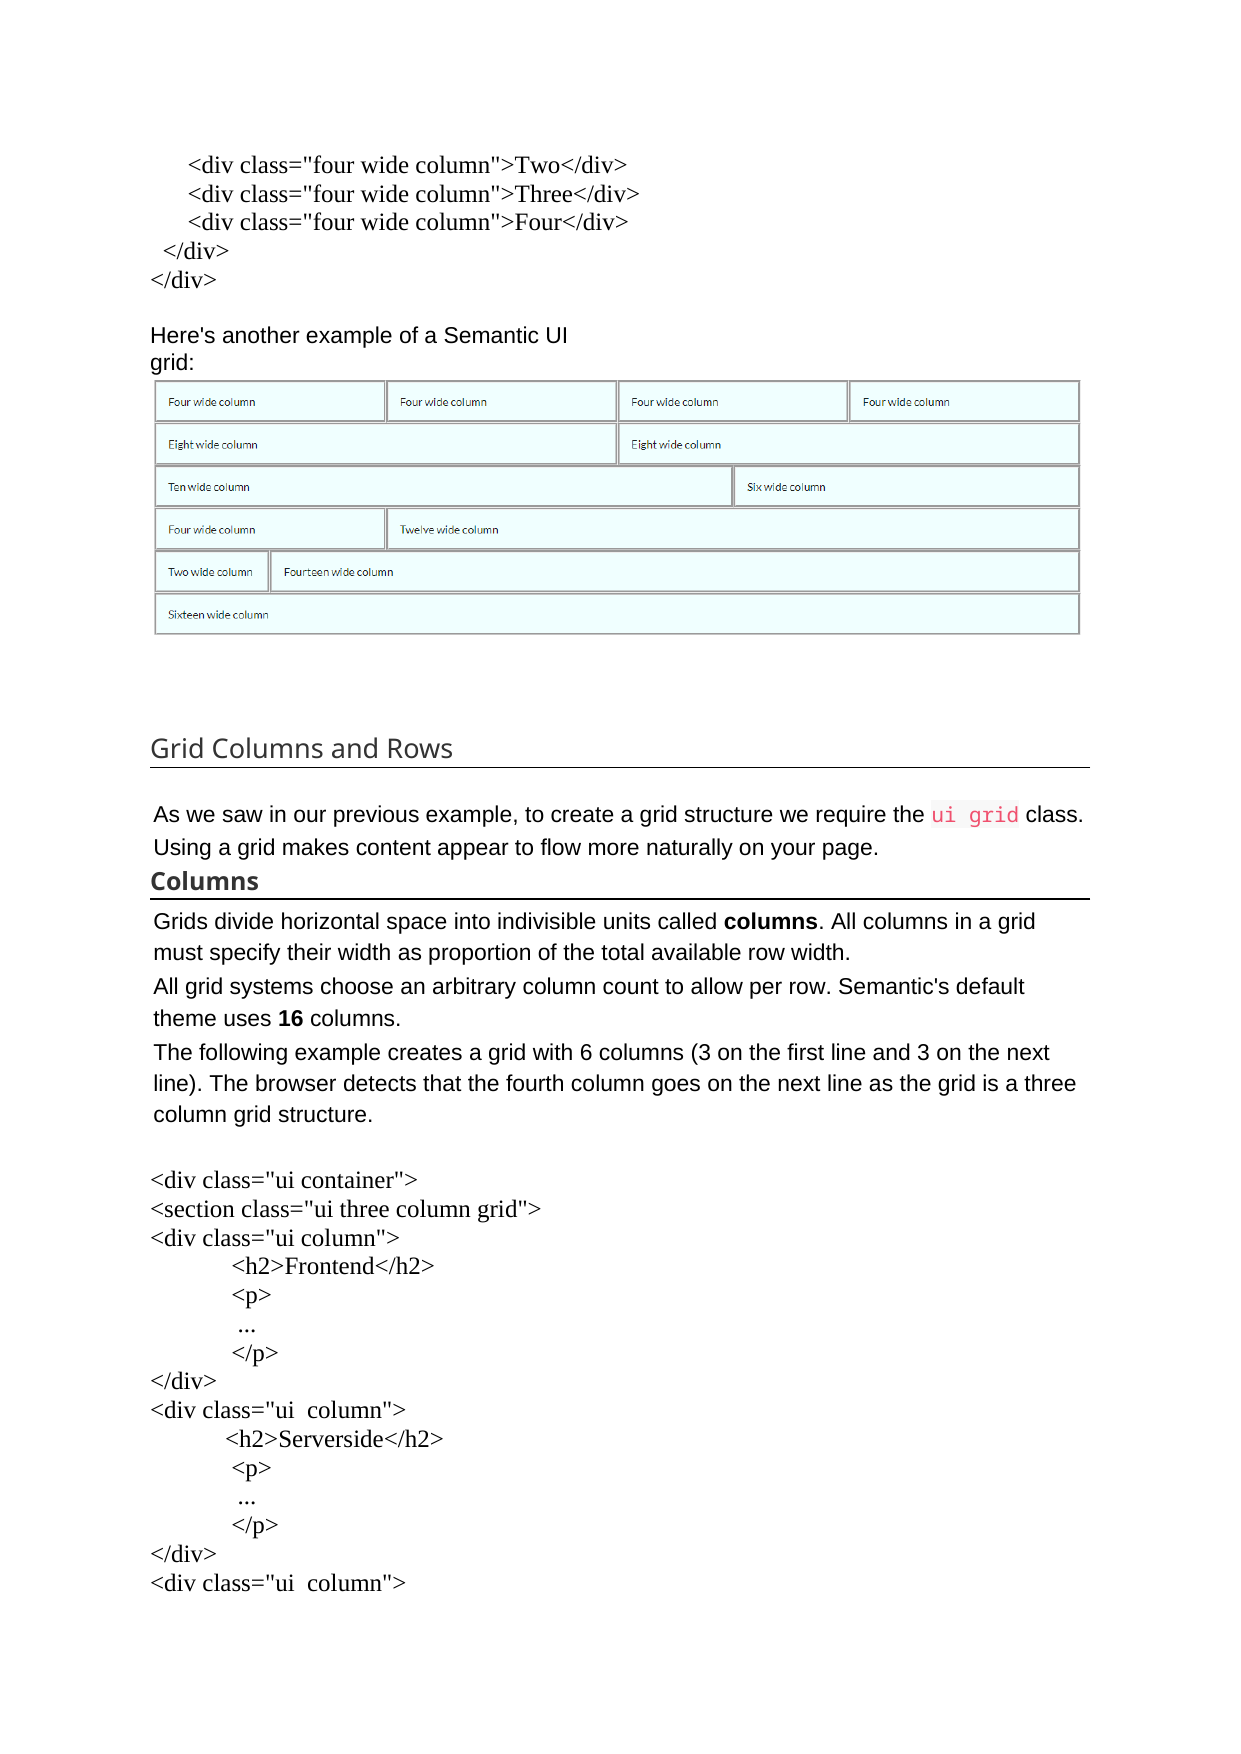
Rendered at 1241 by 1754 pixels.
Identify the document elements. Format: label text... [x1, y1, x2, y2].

text All grid systems choose an arbitrary column count to allow per row. Semantic's default theme uses 16 columns. [153, 968, 1087, 1031]
text </div> [150, 236, 1090, 265]
text <div class="ui container"> [150, 1165, 1090, 1194]
text </div> [150, 1366, 1090, 1395]
subtitle Grid Columns and Rows [150, 730, 1090, 767]
text <div class="ui column"> [150, 1568, 1090, 1596]
text <div class="ui column"> [150, 1223, 1090, 1251]
text As we saw in our previous example, to create a grid structure we require the ui grid class. Using a grid makes content appear to flow more naturally on your page. [153, 797, 1087, 860]
text <p> [150, 1280, 1090, 1309]
text <div class="four wide column">Four</div> [150, 207, 1090, 236]
text <section class="ui three column grid"> [150, 1194, 1090, 1223]
text </div> [150, 265, 1090, 294]
text <h2>Frontend</h2> [150, 1251, 1090, 1280]
text </div> [150, 1539, 1090, 1568]
text ... [150, 1309, 1090, 1338]
text <div class="ui column"> [150, 1395, 1090, 1424]
text </p> [150, 1510, 1090, 1539]
text </p> [150, 1338, 1090, 1366]
text <div class="four wide column">Two</div> [150, 150, 1090, 179]
text <div class="four wide column">Three</div> [150, 179, 1090, 207]
subtitle Columns [150, 864, 1090, 898]
picture [150, 375, 1090, 643]
text Here's another example of a Semantic UI grid: [150, 322, 1090, 375]
text <h2>Serverside</h2> [150, 1424, 1090, 1453]
text <p> [150, 1453, 1090, 1481]
text Grids divide horizontal space into indivisible units called columns. All columns in a grid must specify their width as proportion of the total available row width. [153, 903, 1087, 965]
text The following example creates a grid with 6 columns (3 on the first line and 3 on the next line). The browser detects that the fourth column goes on the next line as the grid is a three column grid structure. [153, 1034, 1087, 1128]
text ... [150, 1481, 1090, 1510]
